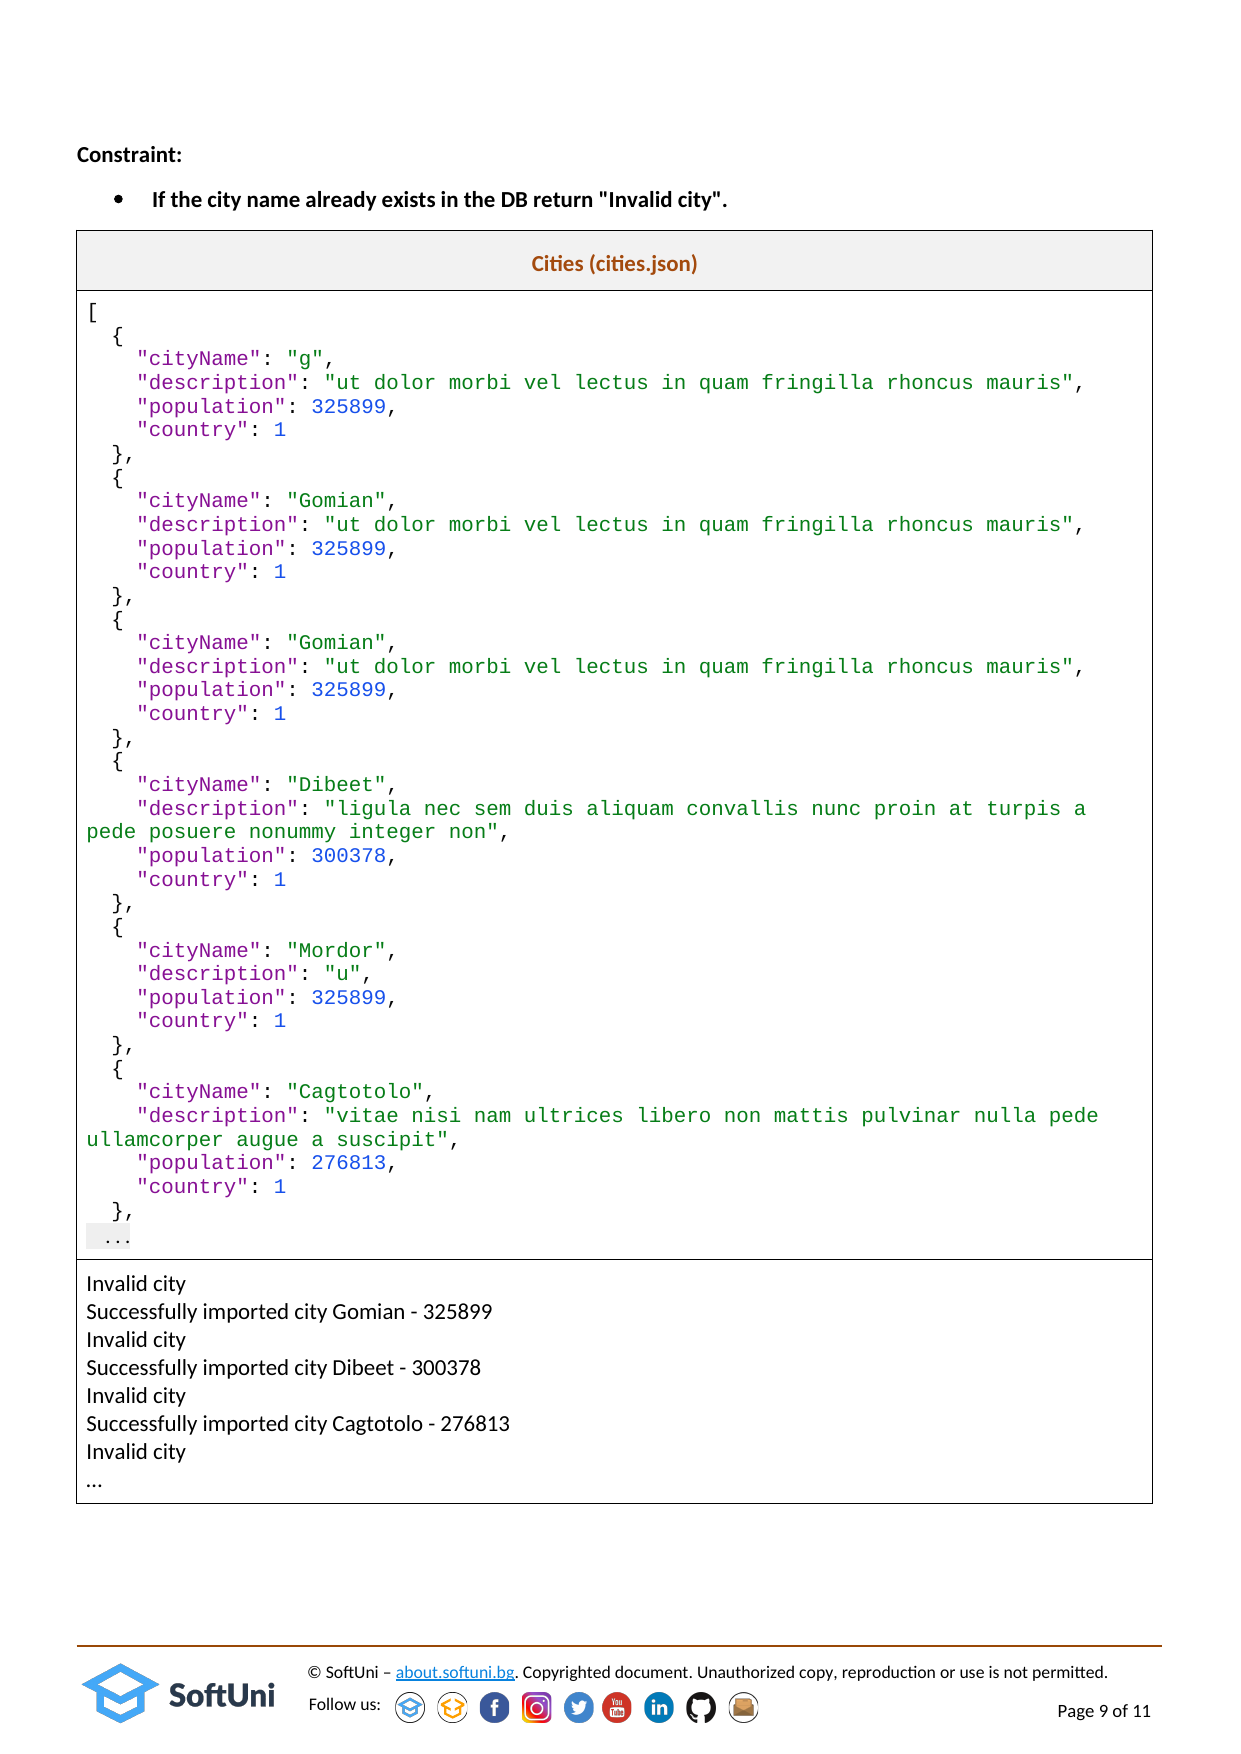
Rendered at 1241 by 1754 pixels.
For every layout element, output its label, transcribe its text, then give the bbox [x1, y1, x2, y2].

picture [479, 1692, 510, 1723]
picture [395, 1692, 425, 1723]
picture [686, 1692, 716, 1723]
picture [564, 1692, 594, 1723]
picture [644, 1692, 653, 1701]
table_header Cities (cities.json) [77, 231, 1152, 290]
picture [602, 1692, 632, 1723]
list If the city name already exists in the DB return "Invalid city". [114, 185, 1163, 213]
picture [728, 1692, 759, 1723]
picture [522, 1692, 552, 1723]
picture [437, 1692, 468, 1723]
picture [75, 1658, 281, 1729]
text Constraint: [77, 140, 1163, 168]
table_cell Invalid city Successfully imported city Gomian - 325899 Invalid city Successfully imported city Dibeet - 300378 Invalid city Successfully imported city Cagtotolo - 276813 Invalid city … [77, 1260, 1152, 1503]
picture [644, 1714, 653, 1723]
picture [665, 1692, 674, 1701]
picture [665, 1714, 674, 1723]
table_cell [ { "cityName": "g", "description": "ut dolor morbi vel lectus in quam fringilla rhoncus mauris", "population": 325899, "country": 1 }, { "cityName": "Gomian", "description": "ut dolor morbi vel lectus in quam fringilla rhoncus mauris", "population": 325899, "country": 1 }, { "cityName": "Gomian", "description": "ut dolor morbi vel lectus in quam fringilla rhoncus mauris", "population": 325899, "country": 1 }, { "cityName": "Dibeet", "description": "ligula nec sem duis aliquam convallis nunc proin at turpis a pede posuere nonummy integer non", "population": 300378, "country": 1 }, { "cityName": "Mordor", "description": "u", "population": 325899, "country": 1 }, { "cityName": "Cagtotolo", "description": "vitae nisi nam ultrices libero non mattis pulvinar nulla pede ullamcorper augue a suscipit", "population": 276813, "country": 1 }, . . . [77, 291, 1152, 1258]
picture [658, 1705, 667, 1714]
